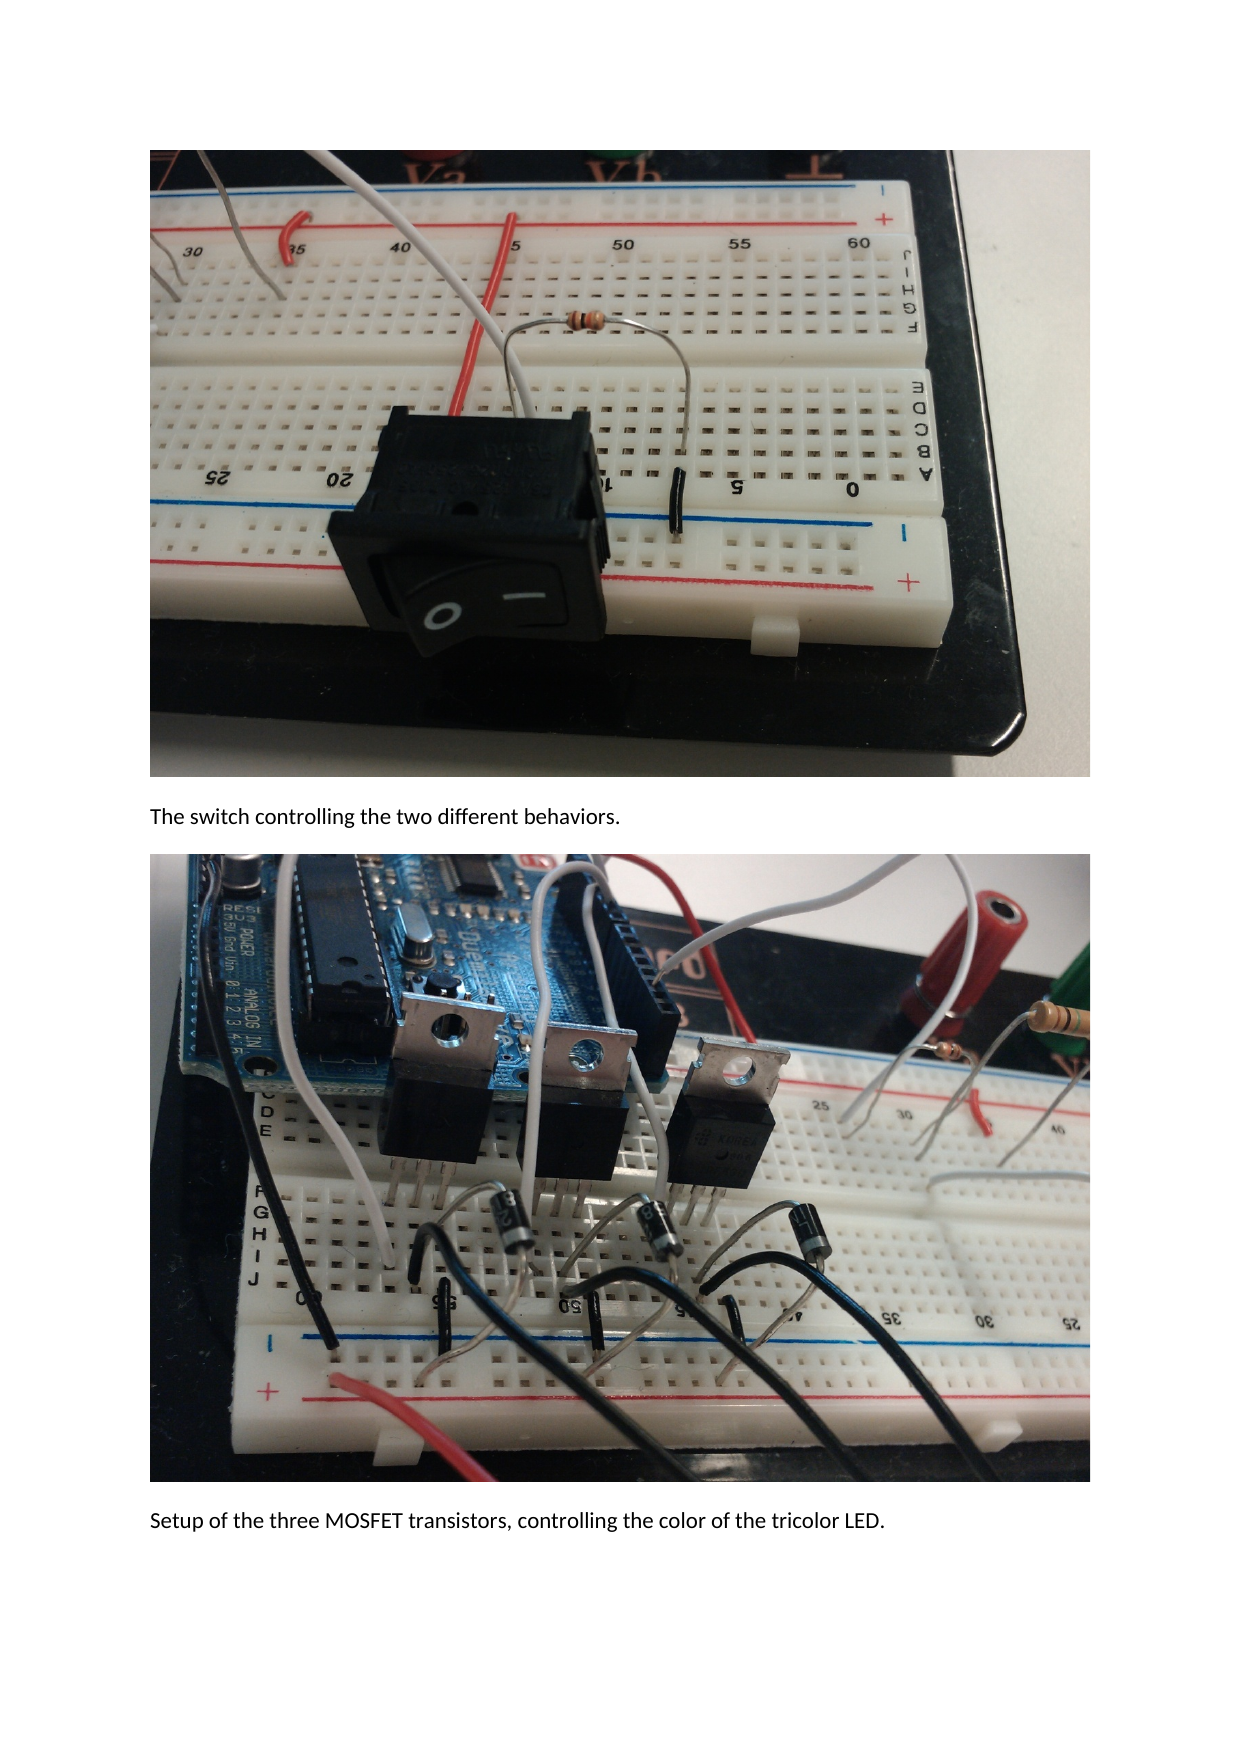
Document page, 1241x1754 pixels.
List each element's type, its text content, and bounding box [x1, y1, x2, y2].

picture [150, 854, 1091, 1482]
text Setup of the three MOSFET transistors, controlling the color of the tricolor LED. [150, 1507, 1090, 1534]
text The switch controlling the two different behaviors. [150, 802, 1090, 830]
picture [150, 150, 1091, 777]
